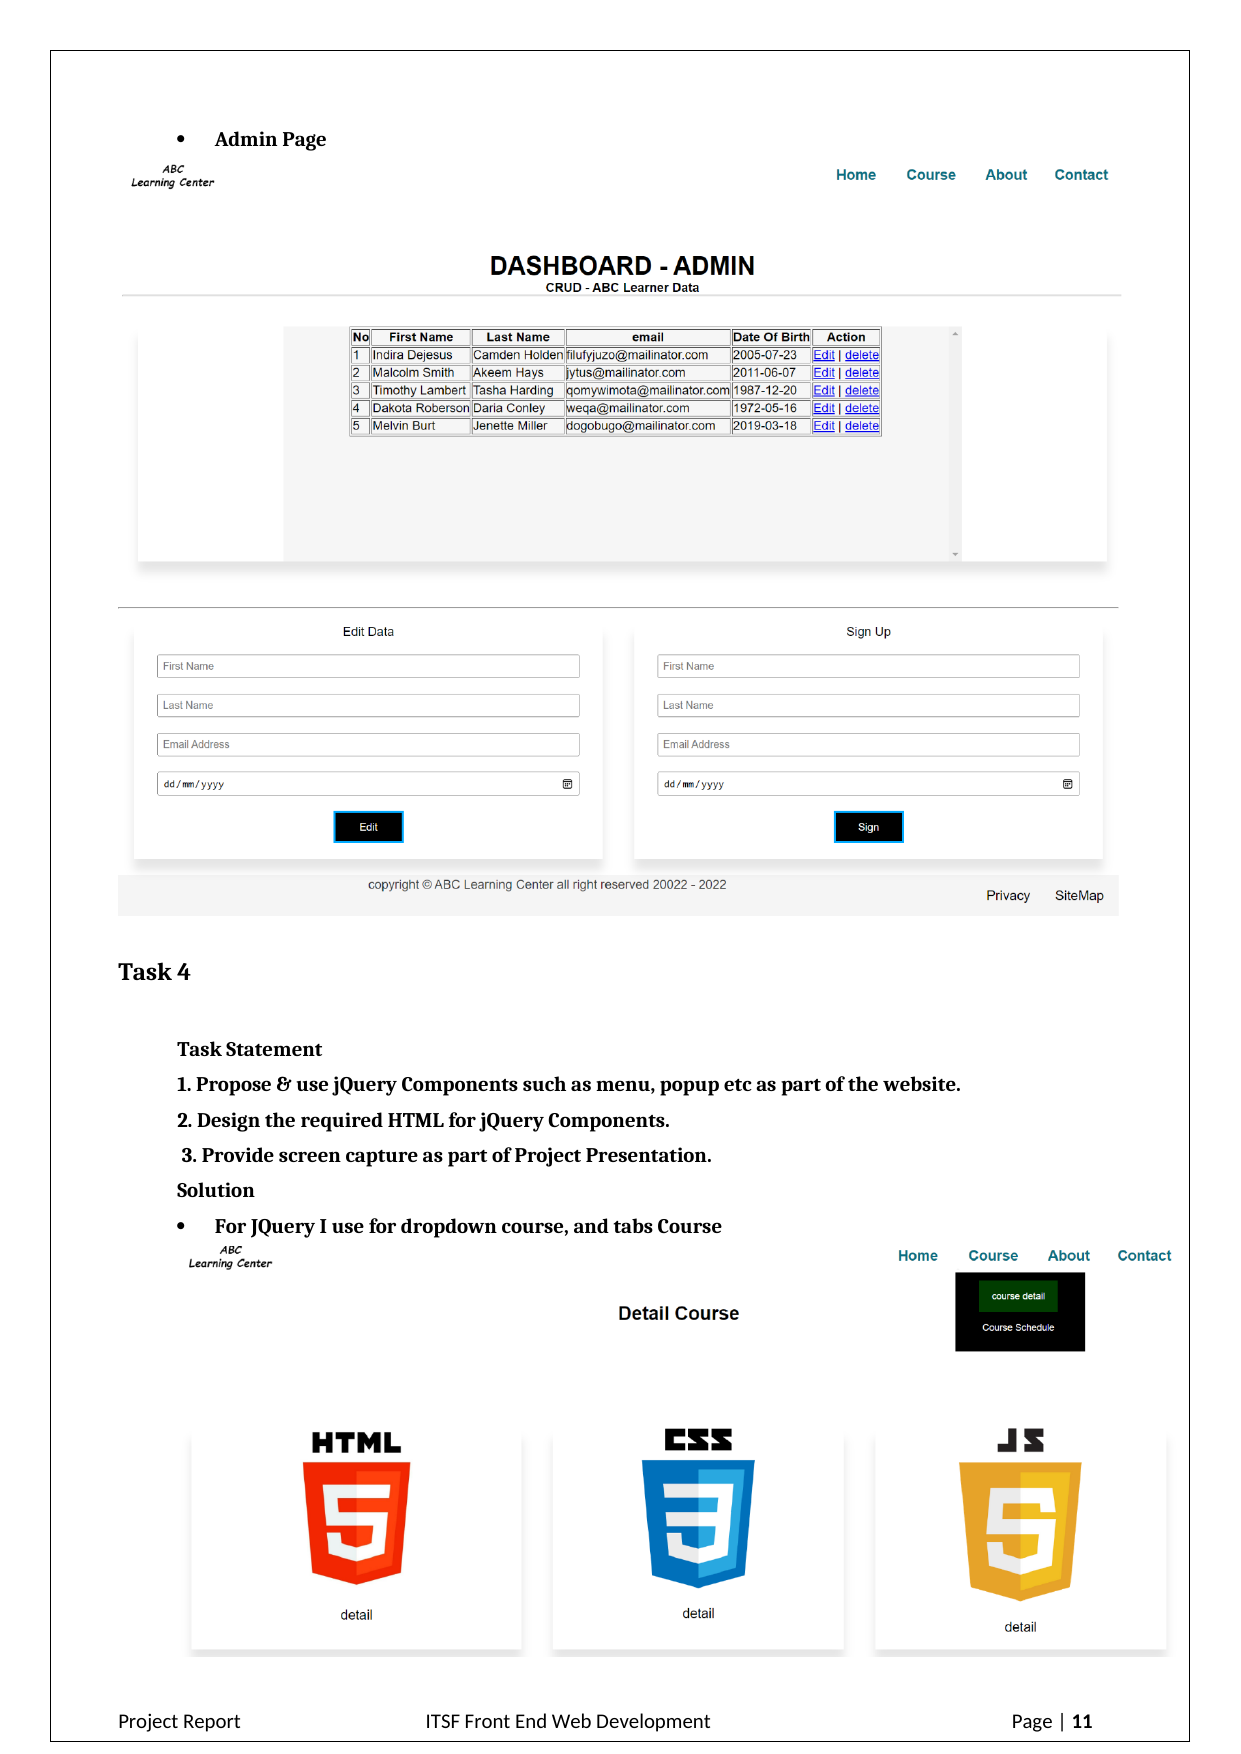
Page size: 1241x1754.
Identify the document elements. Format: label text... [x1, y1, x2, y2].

list Task 4 [118, 953, 1122, 986]
text 1. Propose & use jQuery Components such as menu, popup etc as part of the website. [177, 1070, 1122, 1097]
text Task Statement [177, 1034, 1122, 1061]
picture [118, 159, 1122, 916]
list Admin Page [177, 124, 1122, 151]
picture [177, 1246, 1181, 1657]
text 2. Design the required HTML for jQuery Components. [177, 1105, 1122, 1132]
text Solution [177, 1176, 1122, 1203]
list For JQuery I use for dropdown course, and tabs Course [177, 1211, 1122, 1238]
text 3. Provide screen capture as part of Project Presentation. [177, 1141, 1122, 1168]
